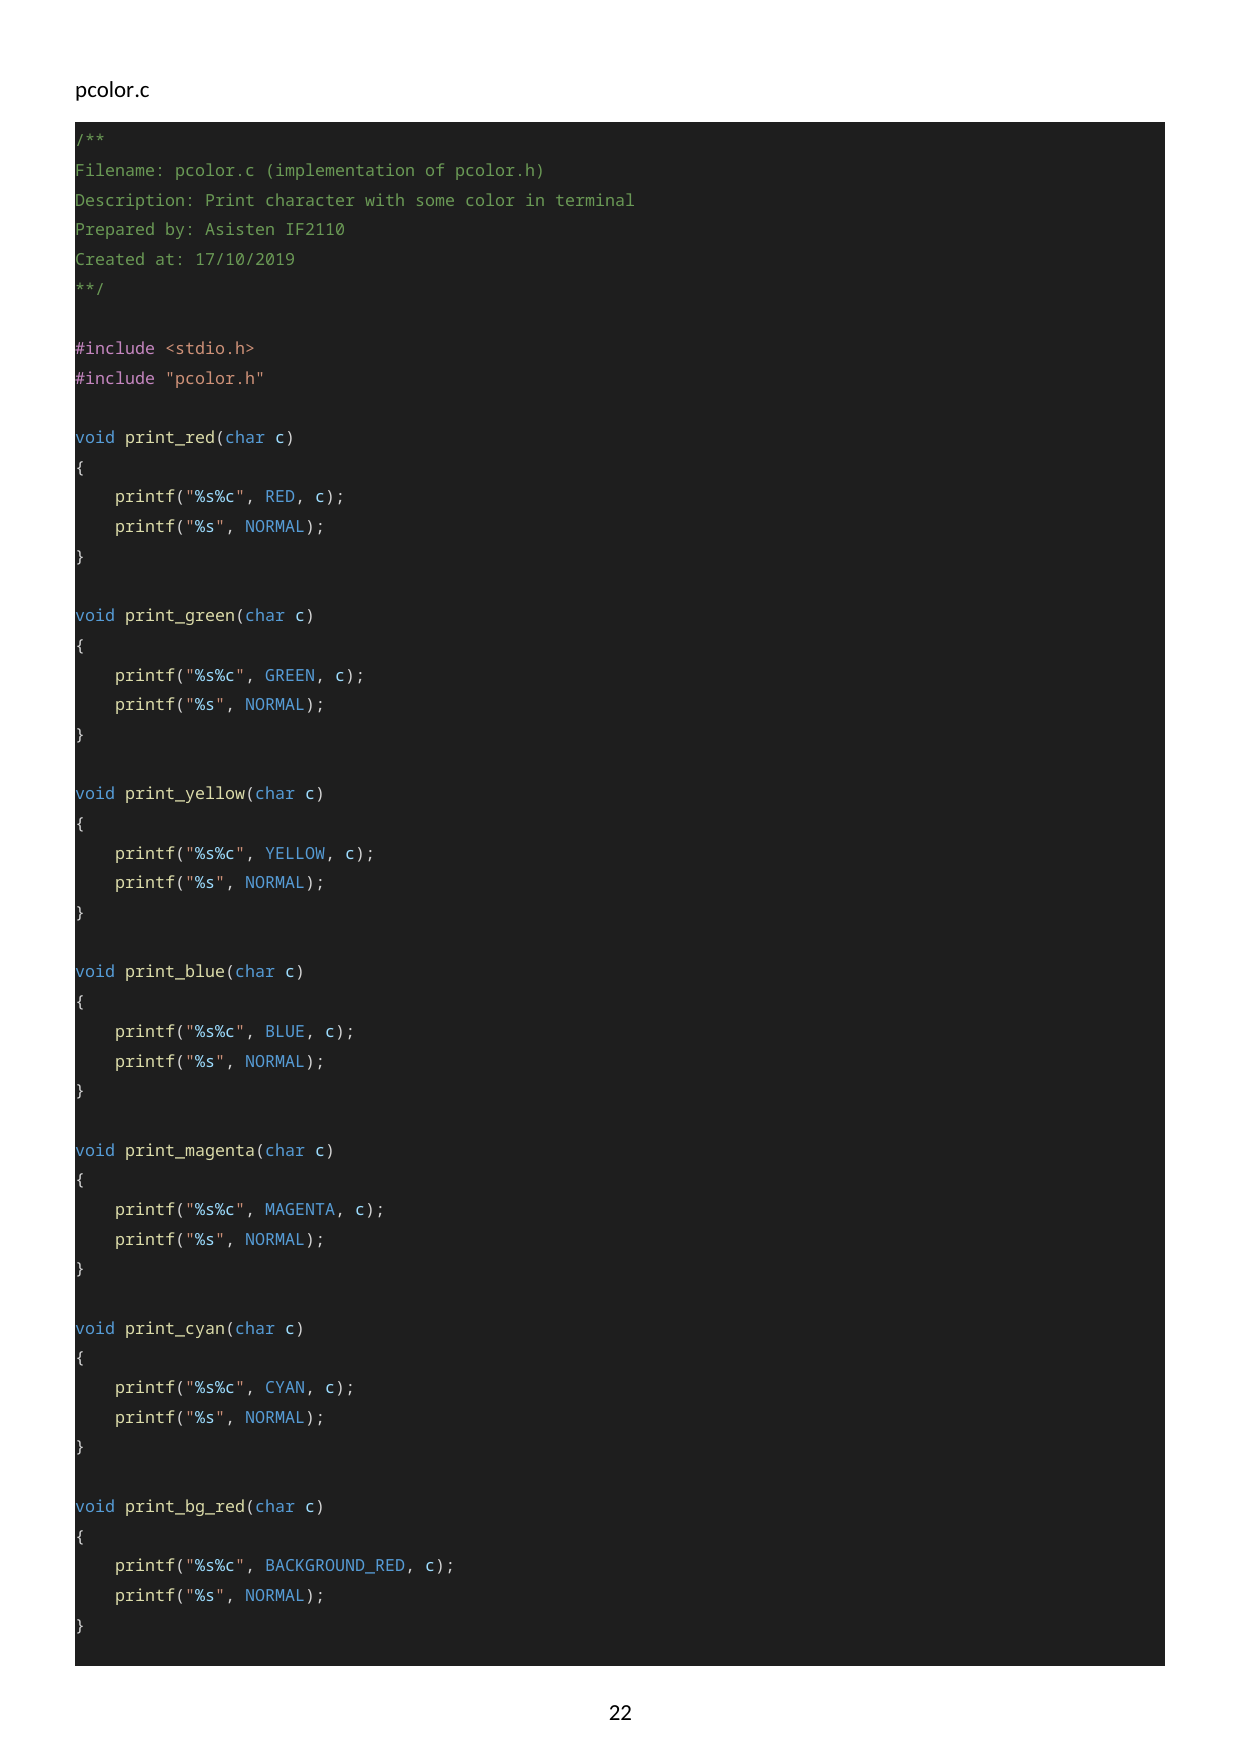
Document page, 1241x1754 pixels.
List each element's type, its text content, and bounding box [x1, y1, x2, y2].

text printf("%s", NORMAL); [75, 1220, 1165, 1250]
text } [75, 1606, 1165, 1636]
text Description: Print character with some color in terminal [75, 181, 1165, 211]
text printf("%s%c", BACKGROUND_RED, c); [75, 1547, 1165, 1577]
text { [75, 448, 1165, 478]
text printf("%s", NORMAL); [75, 864, 1165, 894]
text { [75, 1517, 1165, 1547]
text { [75, 627, 1165, 656]
text } [75, 1072, 1165, 1102]
text { [75, 1161, 1165, 1191]
text } [75, 537, 1165, 567]
text Filename: pcolor.c (implementation of pcolor.h) [75, 152, 1165, 181]
text void print_green(char c) [75, 597, 1165, 627]
text void print_red(char c) [75, 419, 1165, 448]
text } [75, 1428, 1165, 1458]
text printf("%s%c", RED, c); [75, 478, 1165, 508]
text Prepared by: Asisten IF2110 [75, 211, 1165, 241]
text printf("%s", NORMAL); [75, 508, 1165, 537]
text printf("%s%c", MAGENTA, c); [75, 1191, 1165, 1220]
text pcolor.c [75, 75, 1165, 103]
text { [75, 1339, 1165, 1369]
text void print_cyan(char c) [75, 1309, 1165, 1339]
text printf("%s", NORMAL); [75, 1042, 1165, 1072]
text } [75, 894, 1165, 923]
text } [75, 716, 1165, 745]
text **/ [75, 270, 1165, 300]
text printf("%s", NORMAL); [75, 1577, 1165, 1606]
text printf("%s%c", CYAN, c); [75, 1369, 1165, 1398]
text void print_bg_red(char c) [75, 1487, 1165, 1517]
text printf("%s%c", BLUE, c); [75, 1012, 1165, 1042]
text { [75, 805, 1165, 834]
text printf("%s", NORMAL); [75, 686, 1165, 716]
text void print_blue(char c) [75, 953, 1165, 983]
text { [75, 983, 1165, 1012]
text /** [75, 122, 1165, 152]
text printf("%s%c", GREEN, c); [75, 656, 1165, 686]
text #include <stdio.h> [75, 330, 1165, 359]
text #include "pcolor.h" [75, 359, 1165, 389]
text void print_yellow(char c) [75, 775, 1165, 805]
text } [75, 1250, 1165, 1280]
text printf("%s", NORMAL); [75, 1398, 1165, 1428]
text void print_magenta(char c) [75, 1131, 1165, 1161]
text Created at: 17/10/2019 [75, 241, 1165, 270]
text printf("%s%c", YELLOW, c); [75, 834, 1165, 864]
